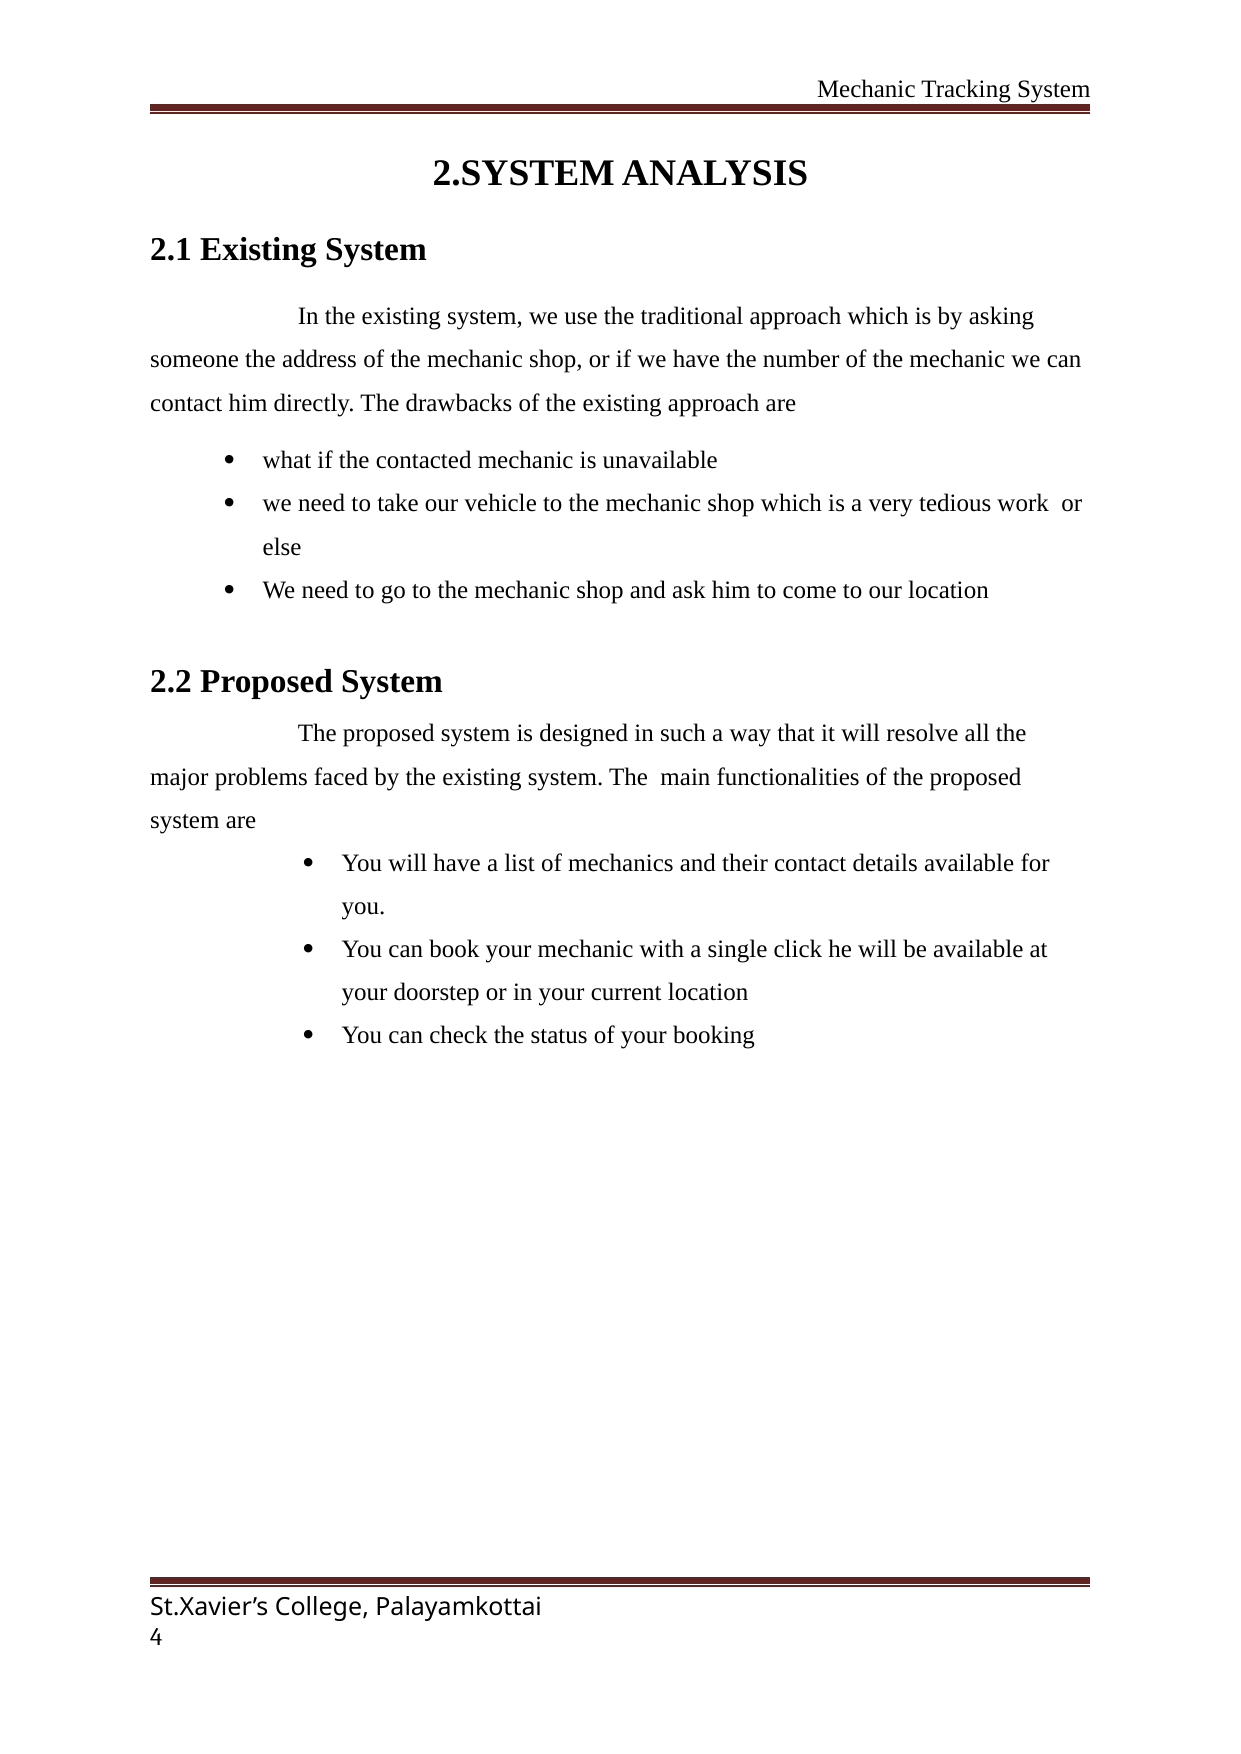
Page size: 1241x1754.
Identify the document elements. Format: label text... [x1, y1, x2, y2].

list You can book your mechanic with a single click he will be available at your doorstep or in your current location [304, 934, 1090, 1006]
text The proposed system is designed in such a way that it will resolve all the major problems faced by the existing system. The main functionalities of the proposed system are [150, 718, 1090, 833]
text 2.2 Proposed System [150, 661, 1090, 699]
list We need to go to the mechanic shop and ask him to come to our location [225, 575, 1090, 603]
text 2.1 Existing System [150, 229, 1090, 268]
list what if the contacted mechanic is unavailable [225, 445, 1090, 474]
list we need to take our vehicle to the mechanic shop which is a very tedious work or else [225, 488, 1090, 560]
list You can check the status of your booking [304, 1020, 1090, 1049]
text In the existing system, we use the traditional approach which is by asking someone the address of the mechanic shop, or if we have the number of the mechanic we can contact him directly. The drawbacks of the existing approach are [150, 301, 1090, 416]
list You will have a list of mechanics and their contact details available for you. [304, 848, 1090, 920]
text 2.SYSTEM ANALYSIS [150, 150, 1090, 193]
